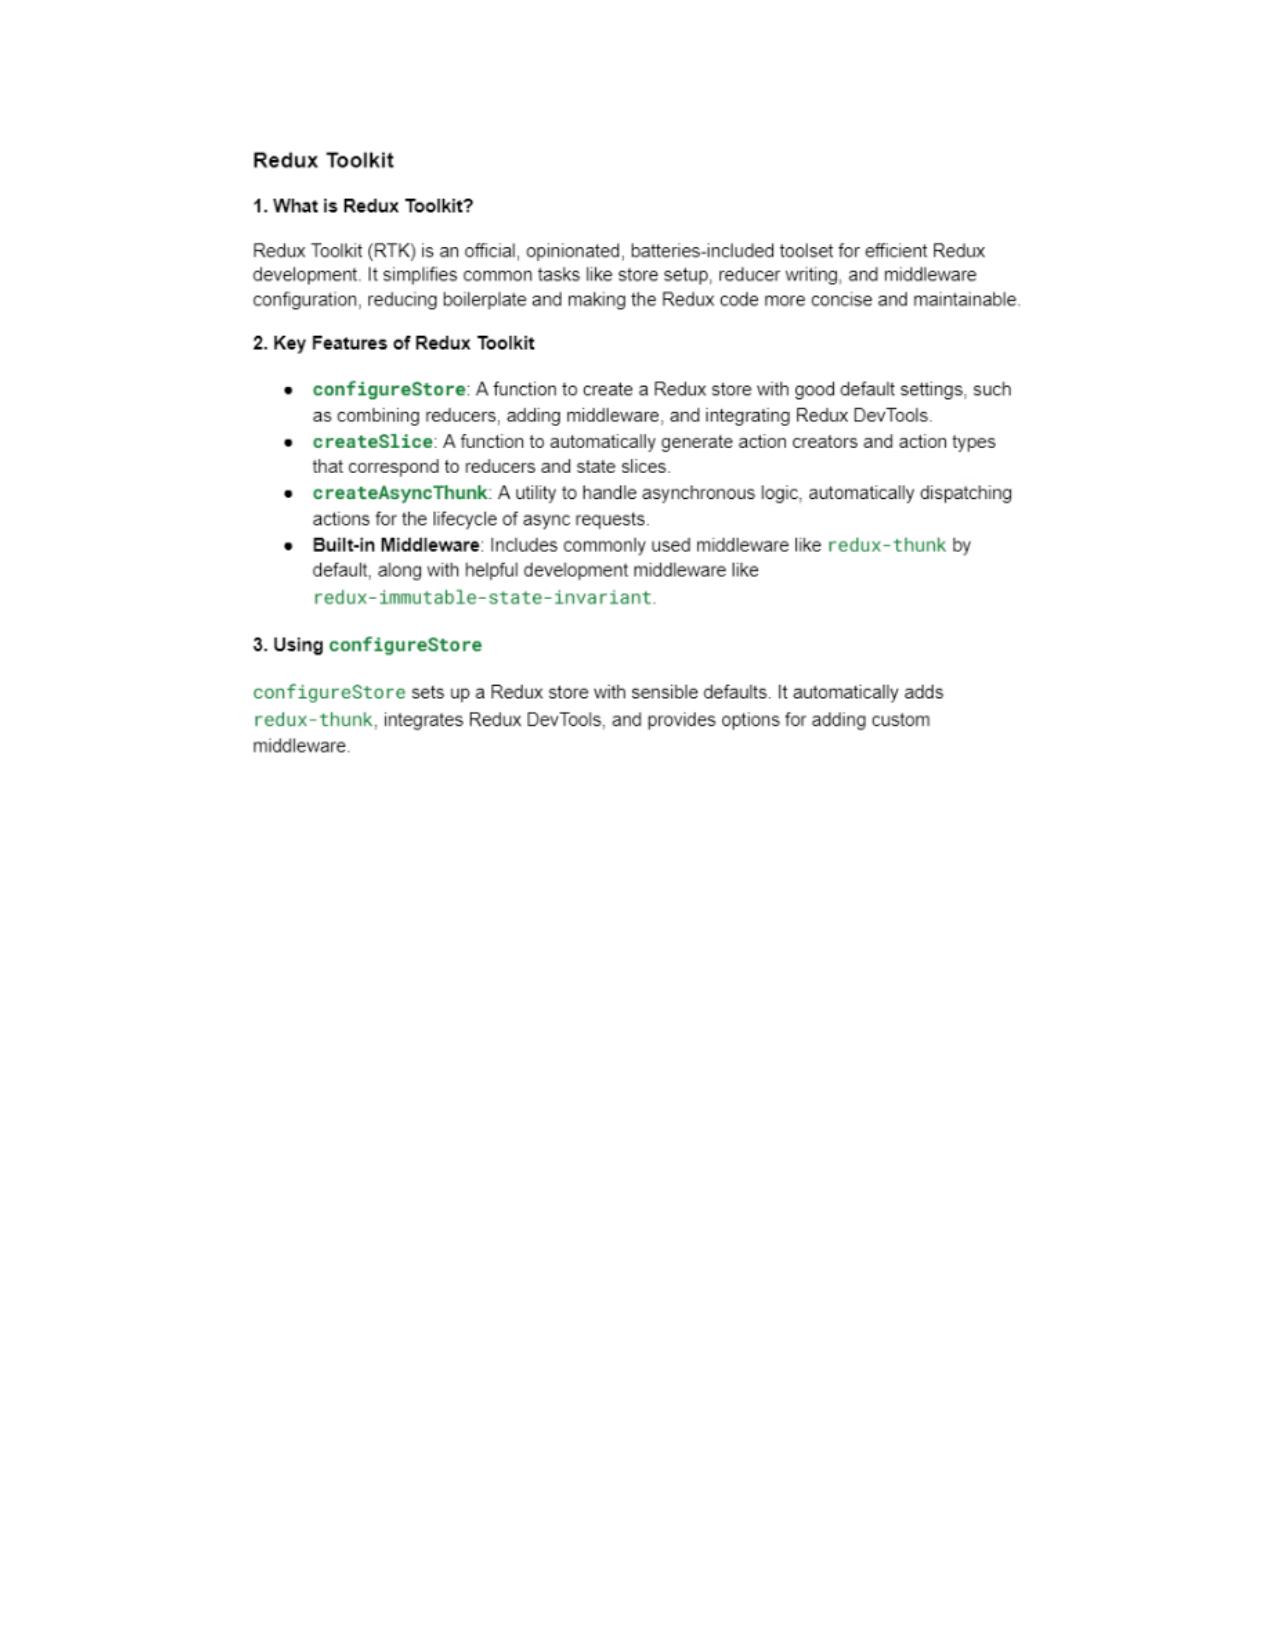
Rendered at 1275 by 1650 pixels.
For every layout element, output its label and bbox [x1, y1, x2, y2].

picture [150, 150, 1125, 761]
